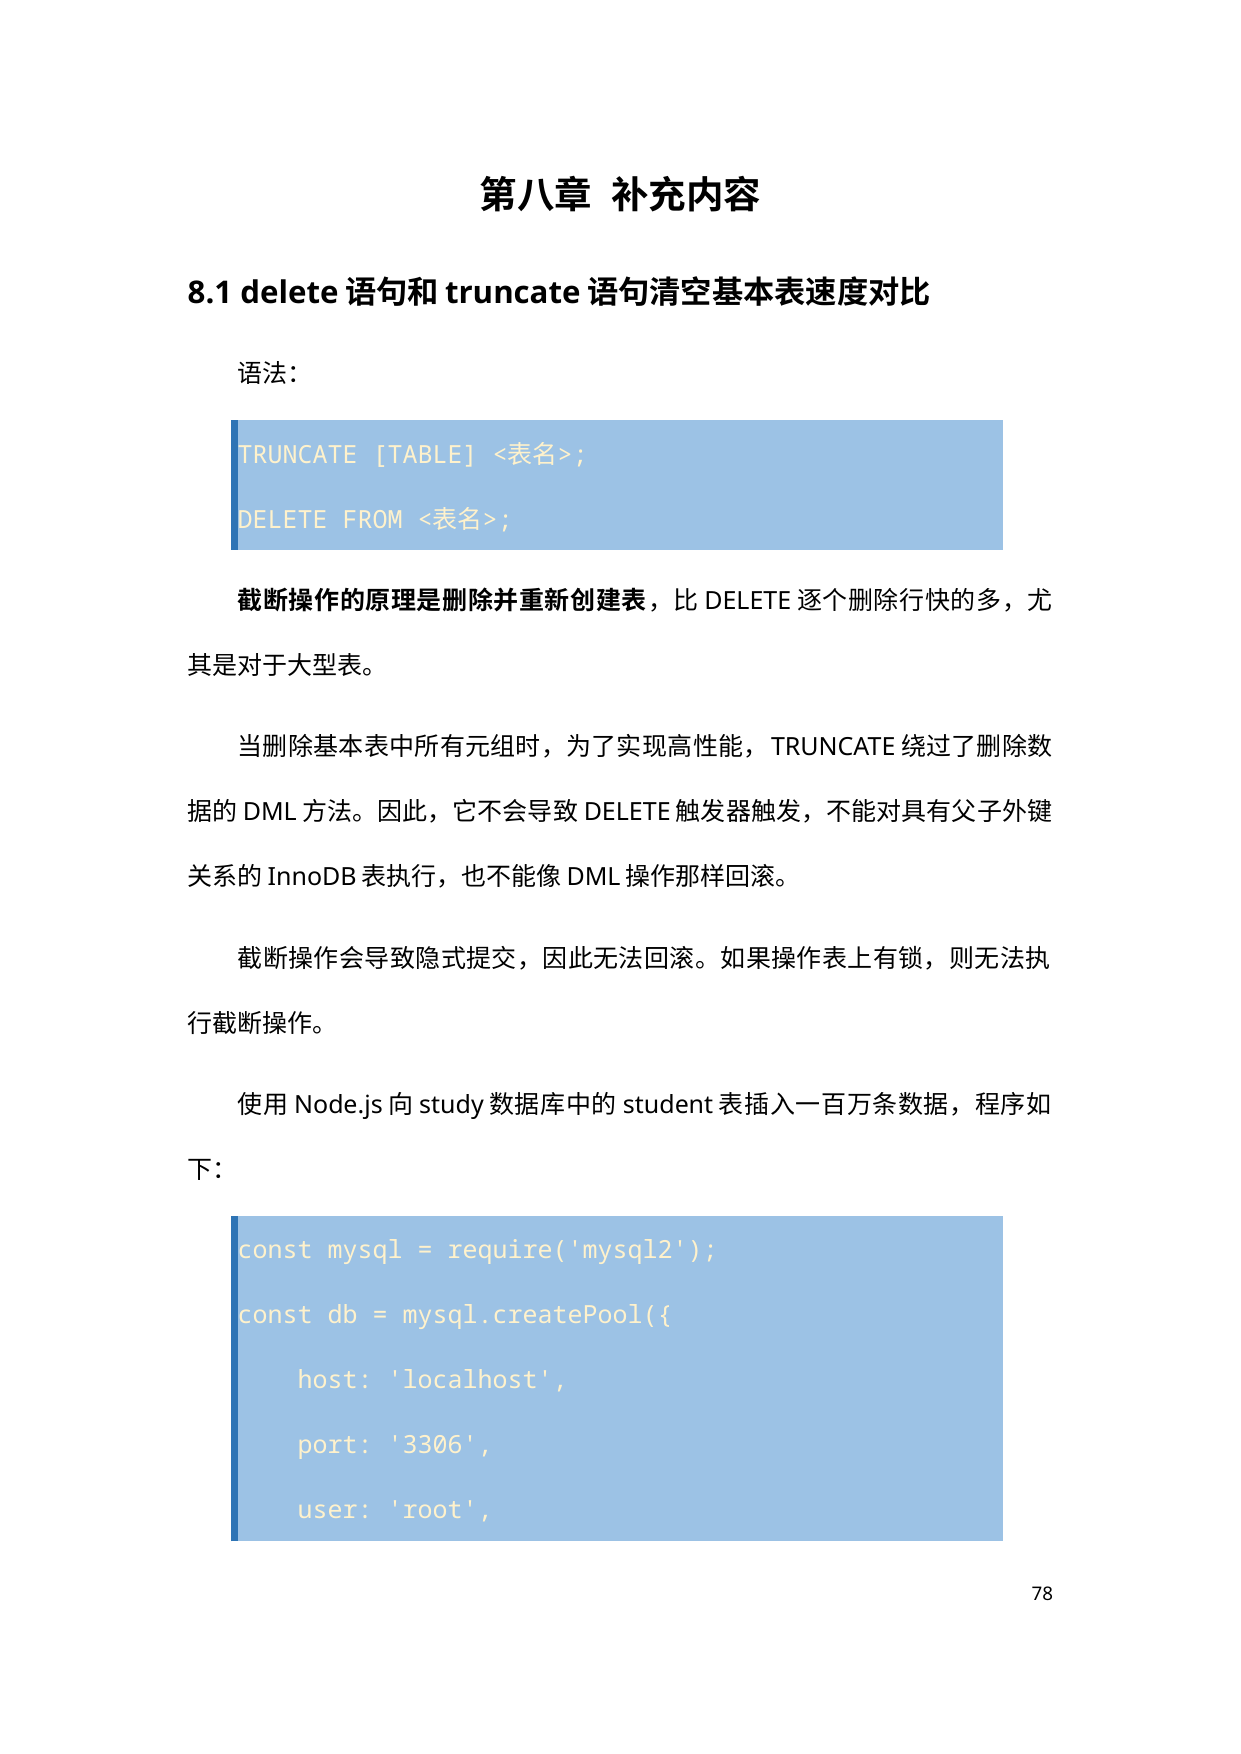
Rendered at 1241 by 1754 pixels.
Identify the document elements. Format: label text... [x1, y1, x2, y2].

text port: '3306', [238, 1411, 1003, 1476]
list 截断操作的原理是删除并重新创建表，比DELETE逐个删除行快的多，尤其是对于大型表。 [187, 566, 1053, 696]
text 补充内容 [187, 160, 1053, 225]
text const db = mysql.createPool({ [238, 1281, 1003, 1346]
text DELETE FROM <表名>; [238, 485, 1003, 550]
list 使用Node.js向study数据库中的student表插入一百万条数据，程序如下： [187, 1070, 1053, 1200]
text 8.1 delete语句和truncate语句清空基本表速度对比 [187, 257, 1053, 322]
text user: 'root', [238, 1476, 1003, 1541]
list 当删除基本表中所有元组时，为了实现高性能，TRUNCATE绕过了删除数据的DML方法。因此，它不会导致DELETE触发器触发，不能对具有父子外键关系的InnoDB表执行，也不能像DML操作那样回滚。 [187, 712, 1053, 907]
list 语法： [187, 339, 1053, 404]
list 截断操作会导致隐式提交，因此无法回滚。如果操作表上有锁，则无法执行截断操作。 [187, 924, 1053, 1054]
text TRUNCATE [TABLE] <表名>; [238, 420, 1003, 485]
text const mysql = require('mysql2'); [238, 1216, 1003, 1281]
text host: 'localhost', [238, 1346, 1003, 1411]
